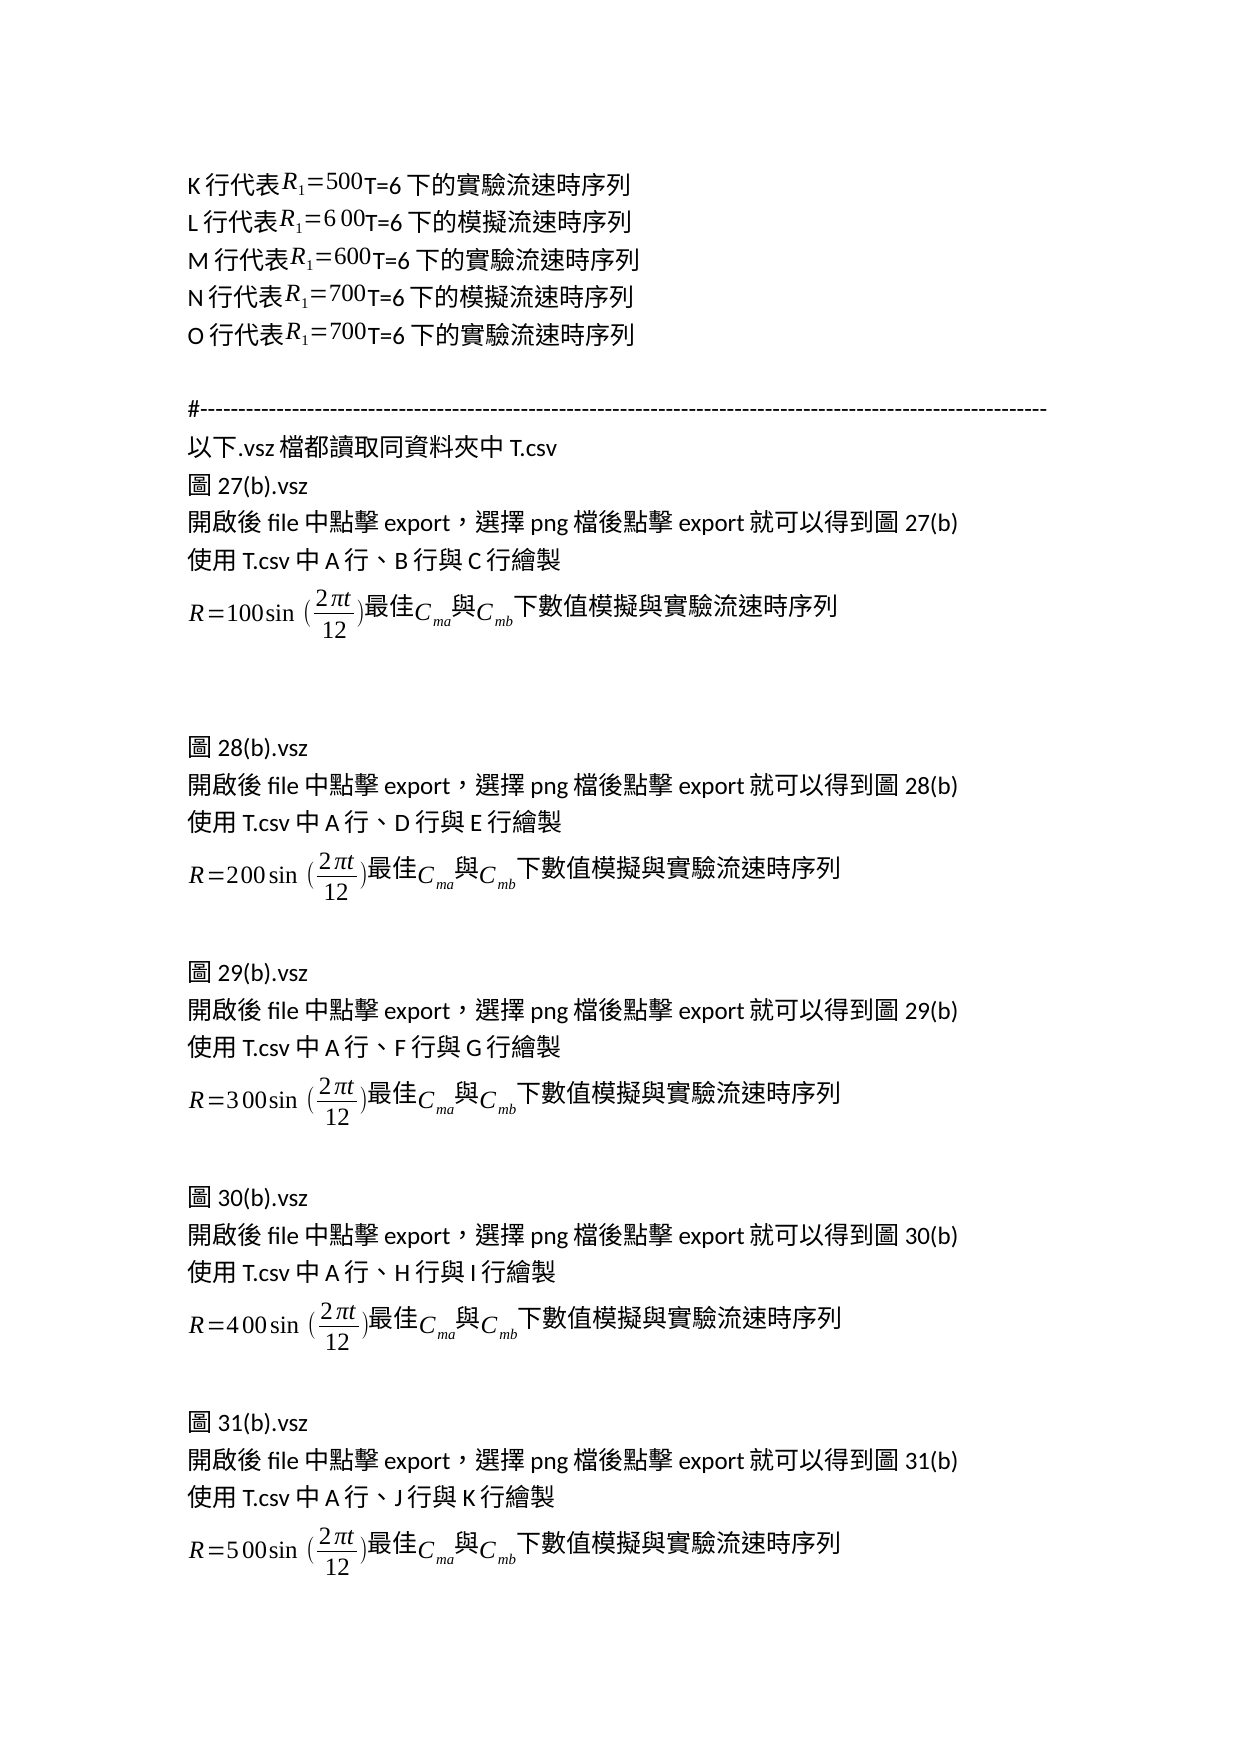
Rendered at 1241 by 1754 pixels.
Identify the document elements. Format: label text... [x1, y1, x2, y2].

text 開啟後file中點擊export，選擇png檔後點擊export就可以得到圖31(b) [187, 1439, 1053, 1477]
text 使用T.csv中A行、H行與I行繪製 [187, 1252, 1053, 1289]
text 圖31(b).vsz [187, 1402, 1053, 1439]
text 開啟後file中點擊export，選擇png檔後點擊export就可以得到圖29(b) [187, 989, 1053, 1027]
text 使用T.csv中A行、B行與C行繪製 [187, 539, 1053, 577]
text L行代表T=6下的模擬流速時序列 [187, 202, 1053, 239]
text K行代表T=6下的實驗流速時序列 [187, 164, 1053, 202]
text 圖27(b).vsz [187, 464, 1053, 502]
text 開啟後file中點擊export，選擇png檔後點擊export就可以得到圖30(b) [187, 1214, 1053, 1252]
text 圖29(b).vsz [187, 952, 1053, 989]
text 以下.vsz檔都讀取同資料夾中T.csv [187, 427, 1053, 464]
text 最佳與下數值模擬與實驗流速時序列 [187, 577, 1053, 652]
text 開啟後file中點擊export，選擇png檔後點擊export就可以得到圖28(b) [187, 764, 1053, 802]
text 最佳與下數值模擬與實驗流速時序列 [187, 1289, 1053, 1364]
text 使用T.csv中A行、F行與G行繪製 [187, 1027, 1053, 1064]
text M行代表T=6下的實驗流速時序列 [187, 239, 1053, 277]
text 圖30(b).vsz [187, 1177, 1053, 1214]
text 最佳與下數值模擬與實驗流速時序列 [187, 1064, 1053, 1139]
text 圖28(b).vsz [187, 727, 1053, 764]
text 開啟後file中點擊export，選擇png檔後點擊export就可以得到圖27(b) [187, 502, 1053, 539]
text 使用T.csv中A行、J行與K行繪製 [187, 1477, 1053, 1514]
text 最佳與下數值模擬與實驗流速時序列 [187, 839, 1053, 914]
text O行代表T=6下的實驗流速時序列 [187, 314, 1053, 352]
text 使用T.csv中A行、D行與E行繪製 [187, 802, 1053, 839]
text N行代表T=6下的模擬流速時序列 [187, 277, 1053, 314]
text 最佳與下數值模擬與實驗流速時序列 [187, 1514, 1053, 1589]
text #--------------------------------------------------------------------------------------------------------------- [187, 389, 1053, 427]
